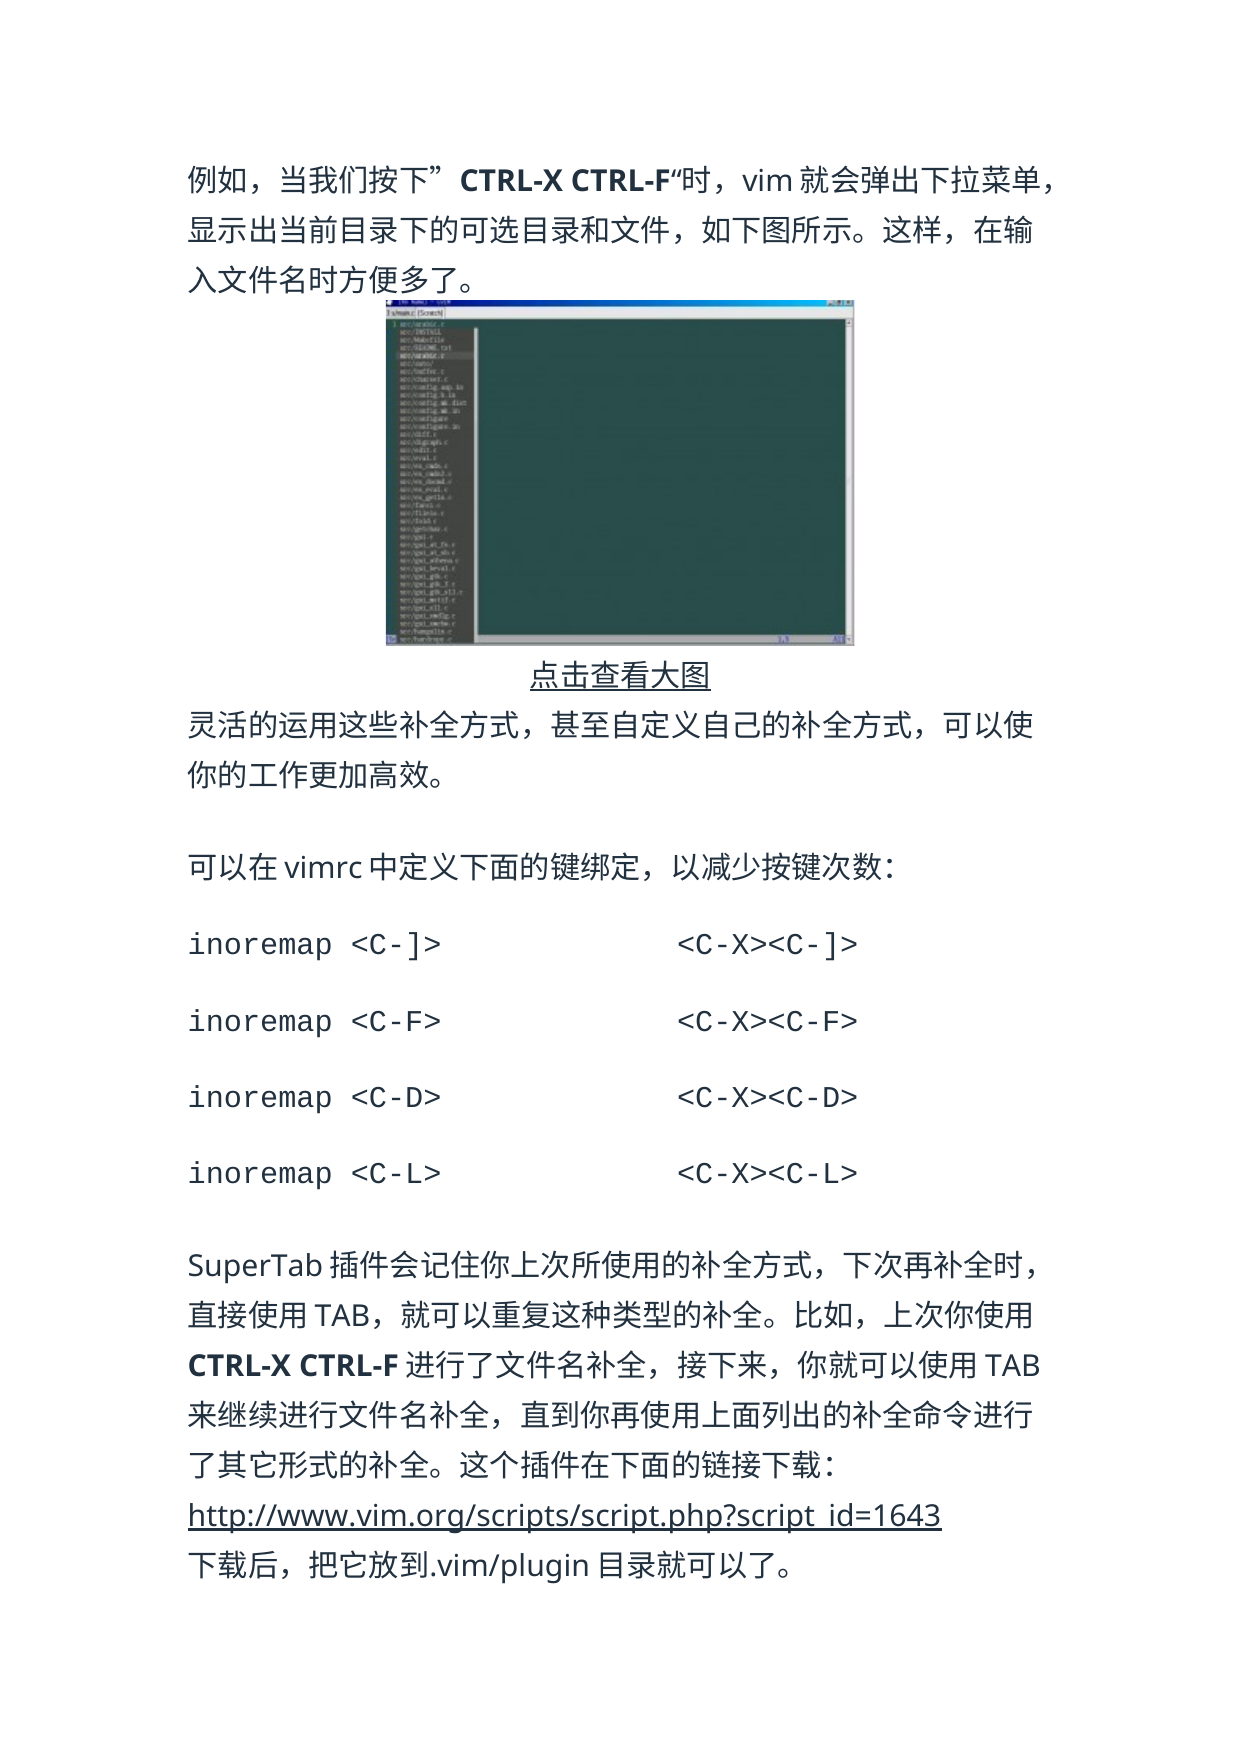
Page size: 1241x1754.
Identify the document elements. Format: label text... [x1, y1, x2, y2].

text 下载后，把它放到.vim/plugin目录就可以了。 [187, 1535, 1053, 1585]
picture [385, 300, 855, 646]
text SuperTab插件会记住你上次所使用的补全方式，下次再补全时，直接使用TAB，就可以重复这种类型的补全。比如，上次你使用CTRL-X CTRL-F进行了文件名补全，接下来，你就可以使用TAB来继续进行文件名补全，直到你再使用上面列出的补全命令进行了其它形式的补全。这个插件在下面的链接下载： [187, 1235, 1053, 1485]
text 点击查看大图 [187, 645, 1053, 695]
text 可以在vimrc中定义下面的键绑定，以减少按键次数： [187, 837, 1053, 887]
text inoremap <C-D> <C-X><C-D> [187, 1082, 1053, 1116]
text 例如，当我们按下”CTRL-X CTRL-F“时，vim就会弹出下拉菜单，显示出当前目录下的可选目录和文件，如下图所示。这样，在输入文件名时方便多了。 [187, 150, 1053, 300]
text inoremap <C-L> <C-X><C-L> [187, 1158, 1053, 1193]
text inoremap <C-]> <C-X><C-]> [187, 929, 1053, 964]
text 灵活的运用这些补全方式，甚至自定义自己的补全方式，可以使你的工作更加高效。 [187, 695, 1053, 795]
text http://www.vim.org/scripts/script.php?script_id=1643 [187, 1485, 1053, 1535]
text inoremap <C-F> <C-X><C-F> [187, 1006, 1053, 1040]
